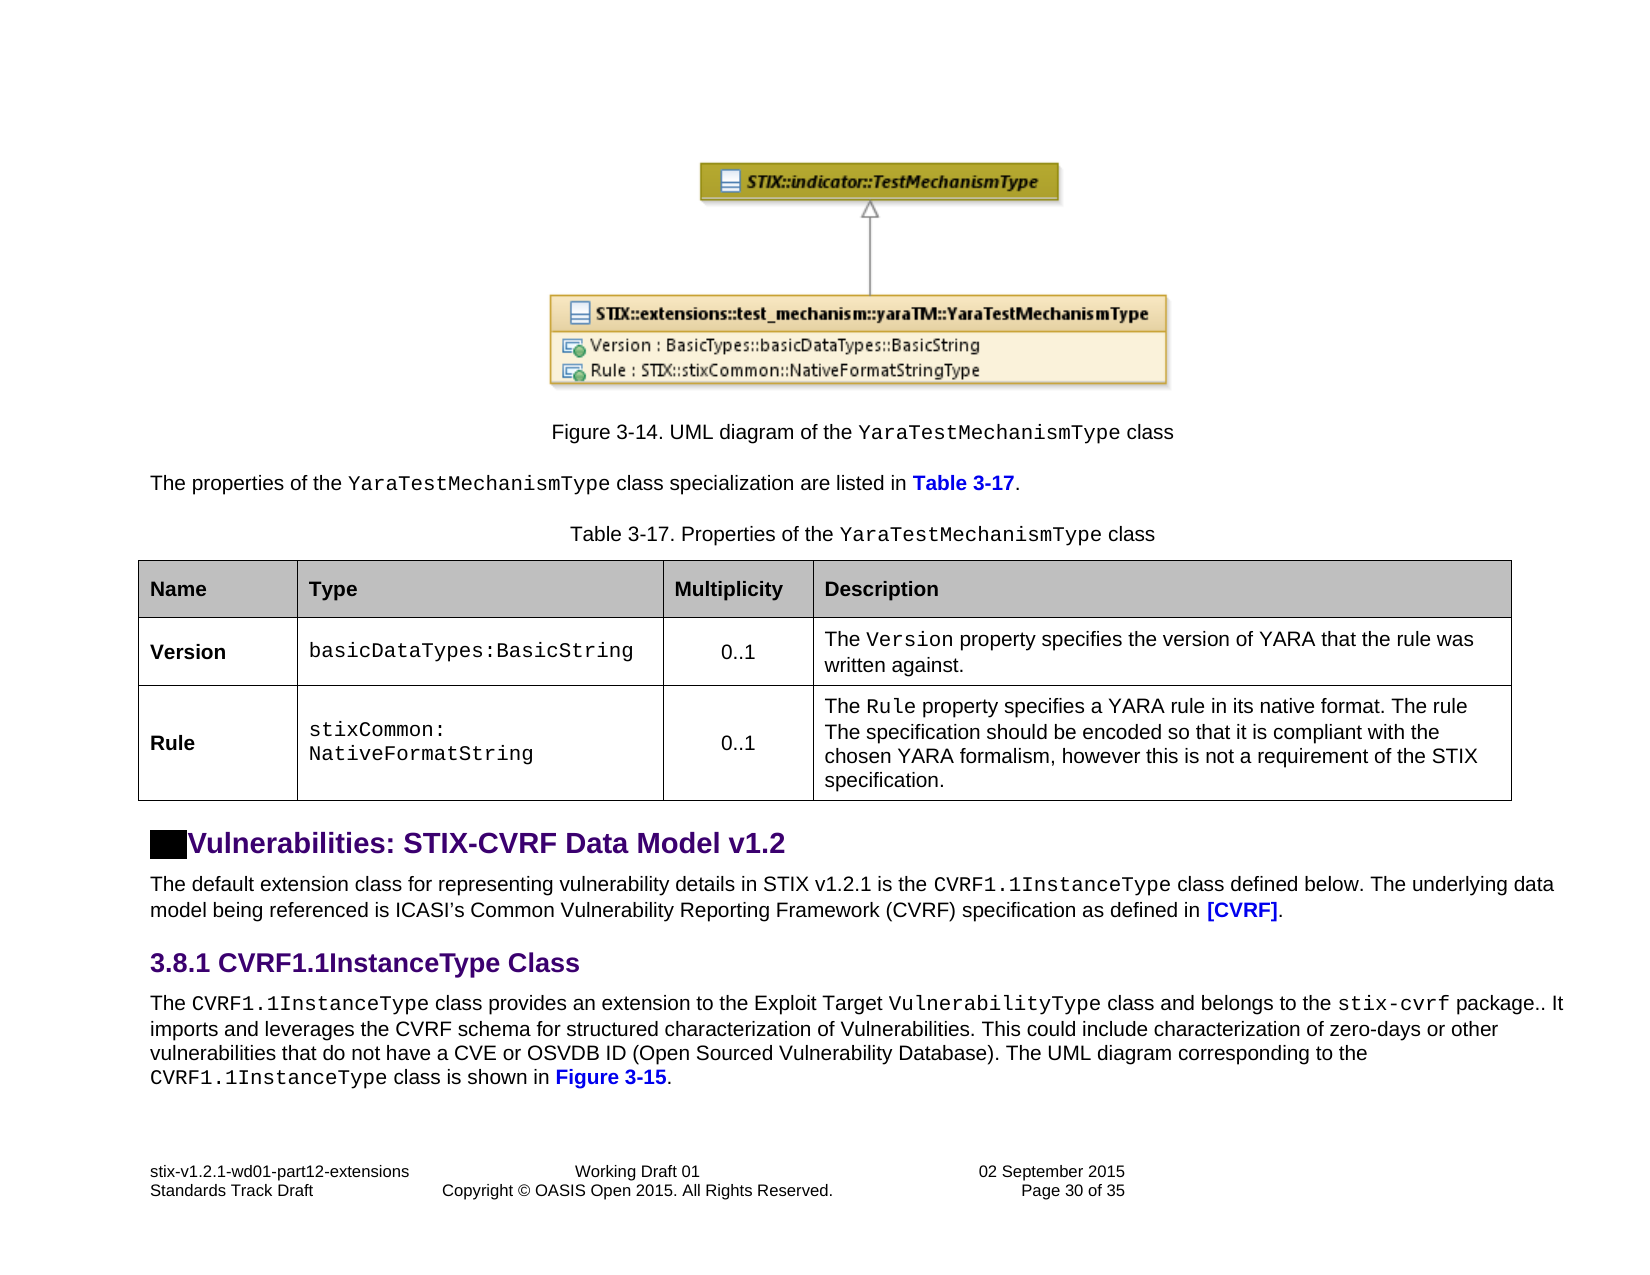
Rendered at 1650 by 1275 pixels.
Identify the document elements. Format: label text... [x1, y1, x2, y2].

table_cell The Version property specifies the version of YARA that the rule was written against. [814, 618, 1511, 685]
text The default extension class for representing vulnerability details in STIX v1.2.1 is the CVRF1.1InstanceType class defined below. The underlying data model being referenced is ICASI’s Common Vulnerability Reporting Framework (CVRF) specification as defined in [CVRF]. [150, 872, 1575, 922]
table_cell 0..1 [664, 686, 813, 800]
table_header Multiplicity [664, 561, 813, 617]
table_cell The Rule property specifies a YARA rule in its native format. The rule The specification should be encoded so that it is compliant with the chosen YARA formalism, however this is not a requirement of the STIX specification. [814, 686, 1511, 800]
table_cell basicDataTypes:BasicString [298, 618, 663, 685]
subtitle CVRF1.1InstanceType Class [150, 947, 1575, 978]
table_header Name [139, 561, 297, 617]
table_cell stixCommon: NativeFormatString [298, 686, 663, 800]
table_header Description [814, 561, 1511, 617]
table_cell 0..1 [664, 618, 813, 685]
table_cell Version [139, 618, 297, 685]
table_header Type [298, 561, 663, 617]
picture [536, 150, 1189, 408]
subtitle Vulnerabilities: STIX-CVRF Data Model v1.2 [150, 826, 1575, 860]
table_cell Rule [139, 686, 297, 800]
